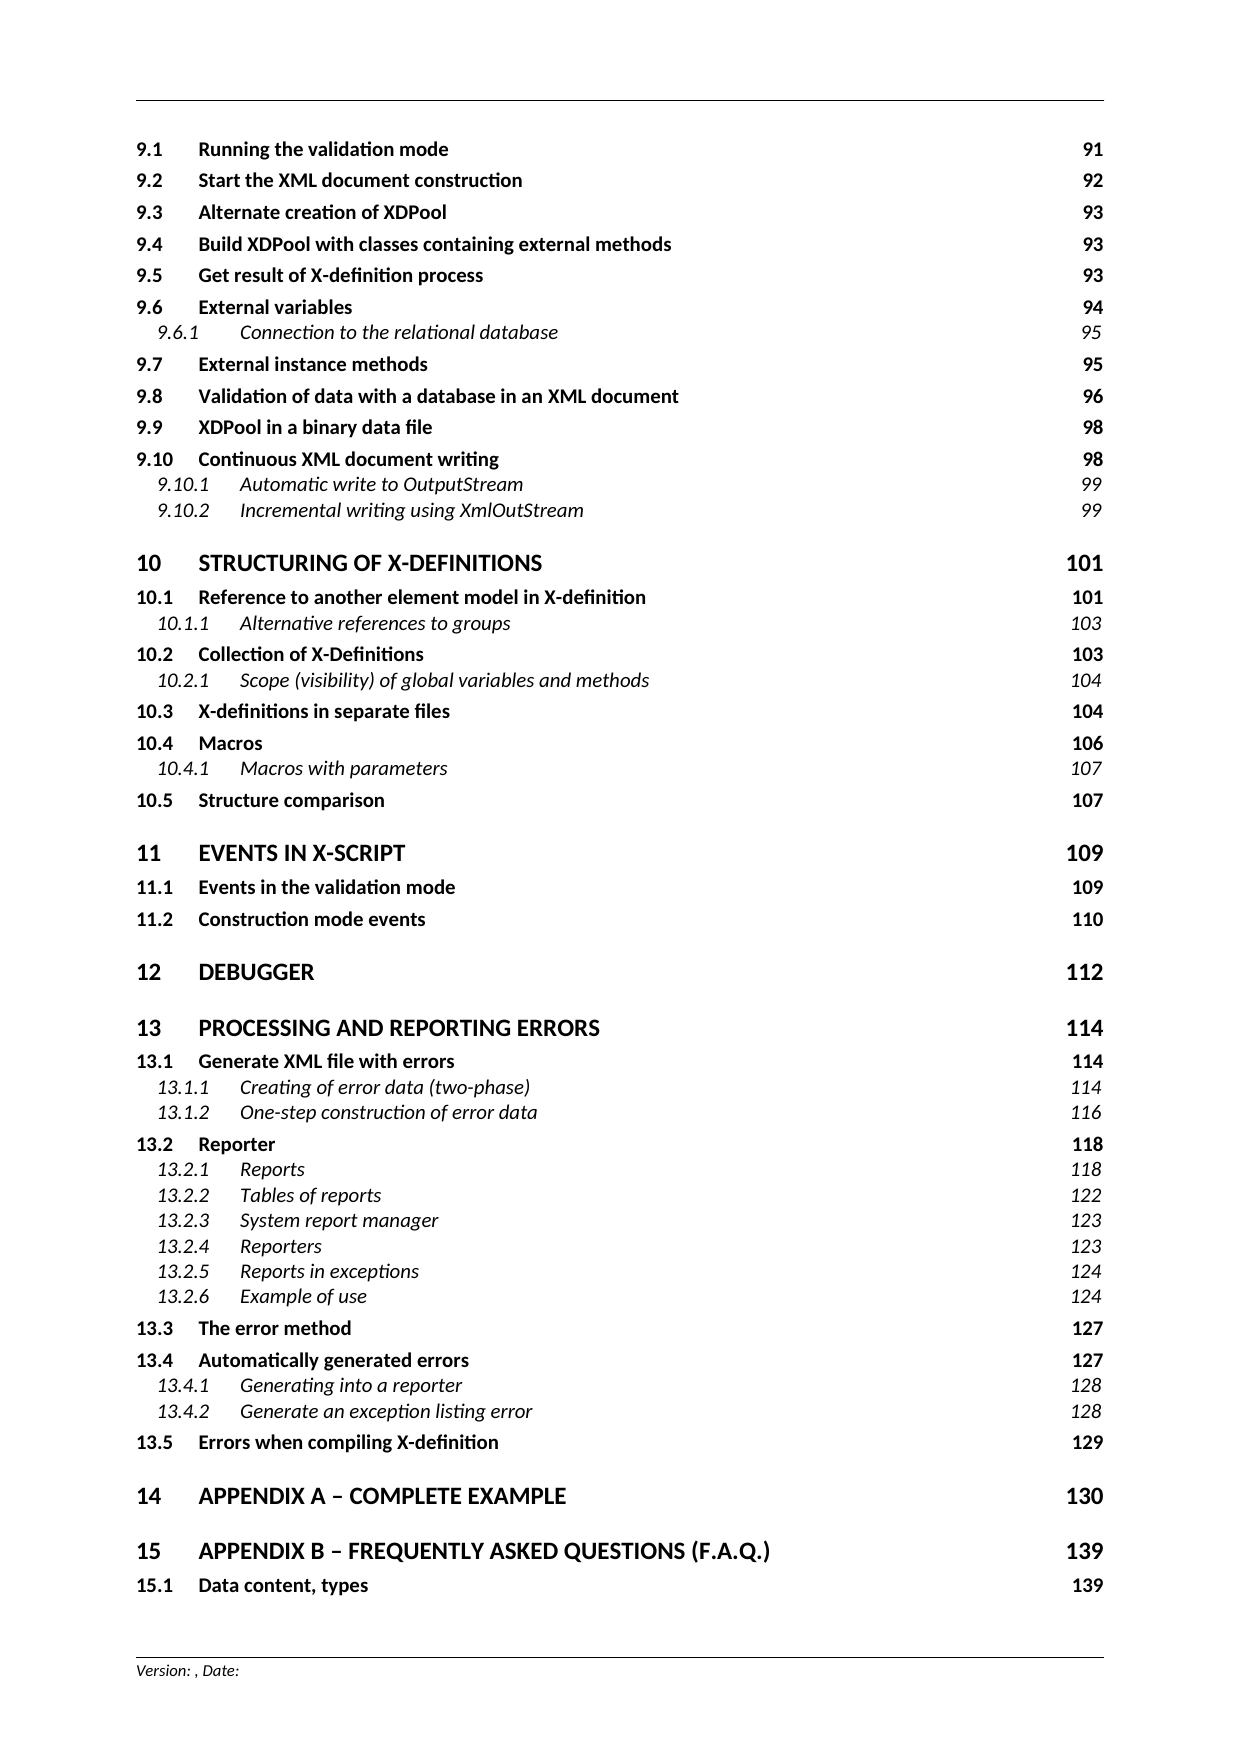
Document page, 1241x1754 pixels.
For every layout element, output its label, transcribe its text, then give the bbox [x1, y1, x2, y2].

text 13.2.4 Reporters 123 [156, 1233, 1104, 1258]
text 13.1.2 One-step construction of error data 116 [156, 1099, 1104, 1125]
text 13.2.3 System report manager 123 [156, 1207, 1104, 1233]
text 13.5 Errors when compiling X-definition 129 [136, 1429, 1104, 1455]
text 9.10.1 Automatic write to OutputStream 99 [156, 472, 1104, 497]
text 13.4.1 Generating into a reporter 128 [156, 1372, 1104, 1398]
text 9.5 Get result of X-definition process 93 [136, 262, 1104, 288]
text 9.9 XDPool in a binary data file 98 [136, 414, 1104, 440]
text 13.4.2 Generate an exception listing error 128 [156, 1398, 1104, 1423]
text 13.1.1 Creating of error data (two-phase) 114 [156, 1074, 1104, 1099]
text 13.2.2 Tables of reports 122 [156, 1182, 1104, 1207]
text 9.7 External instance methods 95 [136, 351, 1104, 377]
text 12 Debugger 112 [136, 956, 1104, 987]
text 13.2.5 Reports in exceptions 124 [156, 1258, 1104, 1284]
text 11.1 Events in the validation mode 109 [136, 874, 1104, 900]
text 13.2.6 Example of use 124 [156, 1284, 1104, 1309]
text 10.2.1 Scope (visibility) of global variables and methods 104 [156, 667, 1104, 692]
text 9.3 Alternate creation of XDPool 93 [136, 199, 1104, 224]
text 11.2 Construction mode events 110 [136, 906, 1104, 931]
text 9.2 Start the XML document construction 92 [136, 167, 1104, 193]
text 9.4 Build XDPool with classes containing external methods 93 [136, 231, 1104, 256]
text 9.10.2 Incremental writing using XmlOutStream 99 [156, 497, 1104, 522]
text 9.1 Running the validation mode 91 [136, 136, 1104, 161]
text 10.5 Structure comparison 107 [136, 787, 1104, 813]
text 10.1.1 Alternative references to groups 103 [156, 610, 1104, 635]
text 10.4.1 Macros with parameters 107 [156, 756, 1104, 781]
text 10.4 Macros 106 [136, 730, 1104, 756]
text 14 Appendix A – complete example 130 [136, 1480, 1104, 1511]
text 13.4 Automatically generated errors 127 [136, 1347, 1104, 1372]
text 13.3 The error method 127 [136, 1315, 1104, 1341]
text 10 Structuring of X-definitions 101 [136, 547, 1104, 578]
text 13.2 Reporter 118 [136, 1131, 1104, 1157]
text 15 Appendix B – frequently asked questions (F.A.Q.) 139 [136, 1536, 1104, 1566]
text 13.2.1 Reports 118 [156, 1157, 1104, 1182]
text 9.8 Validation of data with a database in an XML document 96 [136, 383, 1104, 408]
text 13.1 Generate XML file with errors 114 [136, 1049, 1104, 1074]
text 10.1 Reference to another element model in X-definition 101 [136, 584, 1104, 610]
text 9.6 External variables 94 [136, 294, 1104, 319]
text 15.1 Data content, types 139 [136, 1572, 1104, 1598]
text 11 Events in X-Script 109 [136, 838, 1104, 868]
text 9.10 Continuous XML document writing 98 [136, 446, 1104, 472]
text 9.6.1 Connection to the relational database 95 [156, 319, 1104, 345]
text 10.2 Collection of X-Definitions 103 [136, 641, 1104, 667]
text 10.3 X-definitions in separate files 104 [136, 698, 1104, 724]
text 13 Processing and reporting errors 114 [136, 1012, 1104, 1042]
